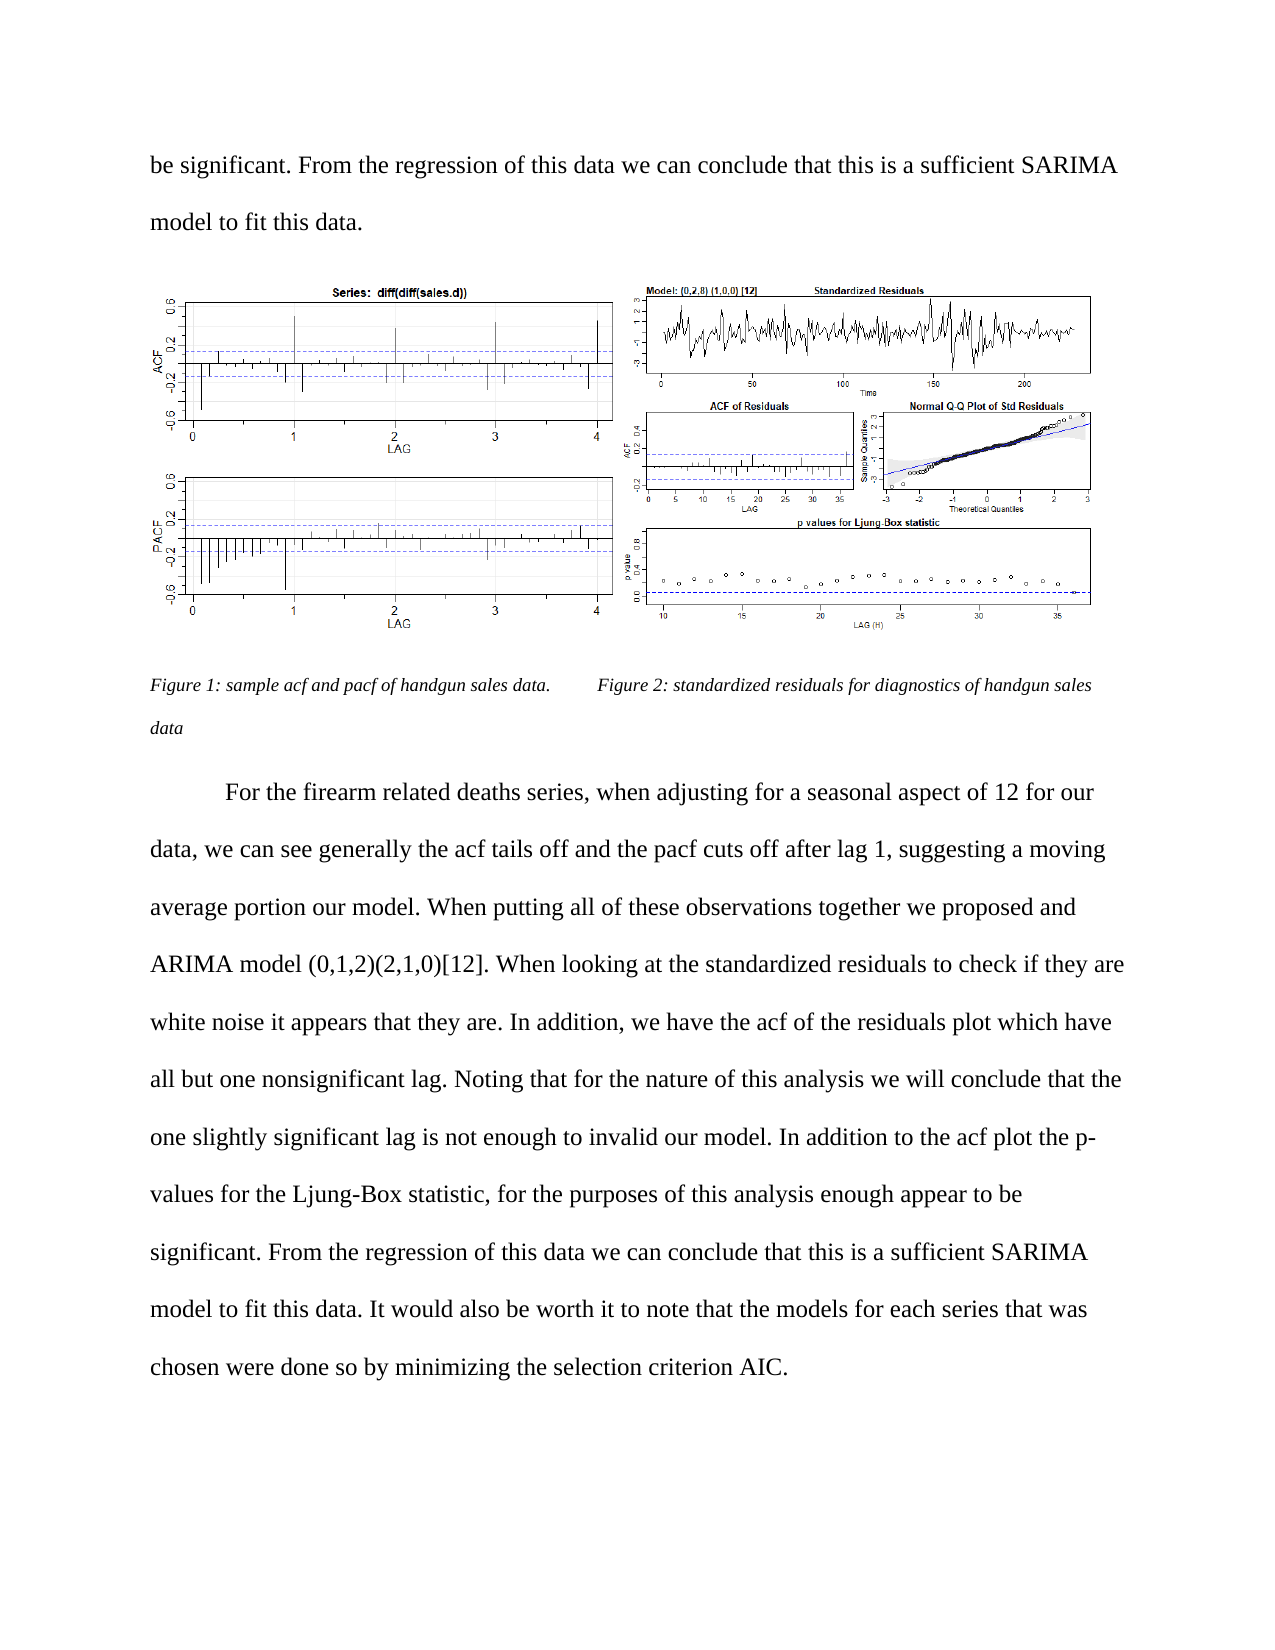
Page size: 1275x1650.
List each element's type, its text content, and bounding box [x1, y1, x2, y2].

picture [150, 281, 1097, 630]
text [150, 150, 1125, 236]
text For the firearm related deaths series, when adjusting for a seasonal aspect of 12 for our data, we can see generally the acf tails off and the pacf cuts off after lag 1, suggesting a moving average portion our model. When putting all of these observations together we proposed and ARIMA model (0,1,2)(2,1,0)[12]. When looking at the standardized residuals to check if they are white noise it appears that they are. In addition, we have the acf of the residuals plot which have all but one nonsignificant lag. Noting that for the nature of this analysis we will conclude that the one slightly significant lag is not enough to invalid our model. In addition to the acf plot the p-values for the Ljung-Box statistic, for the purposes of this analysis enough appear to be significant. From the regression of this data we can conclude that this is a sufficient SARIMA model to fit this data. It would also be worth it to note that the models for each series that was chosen were done so by minimizing the selection criterion AIC. [150, 777, 1125, 1381]
text Figure 1: sample acf and pacf of handgun sales data. Figure 2: standardized residuals for diagnostics of handgun sales data [150, 674, 1125, 739]
